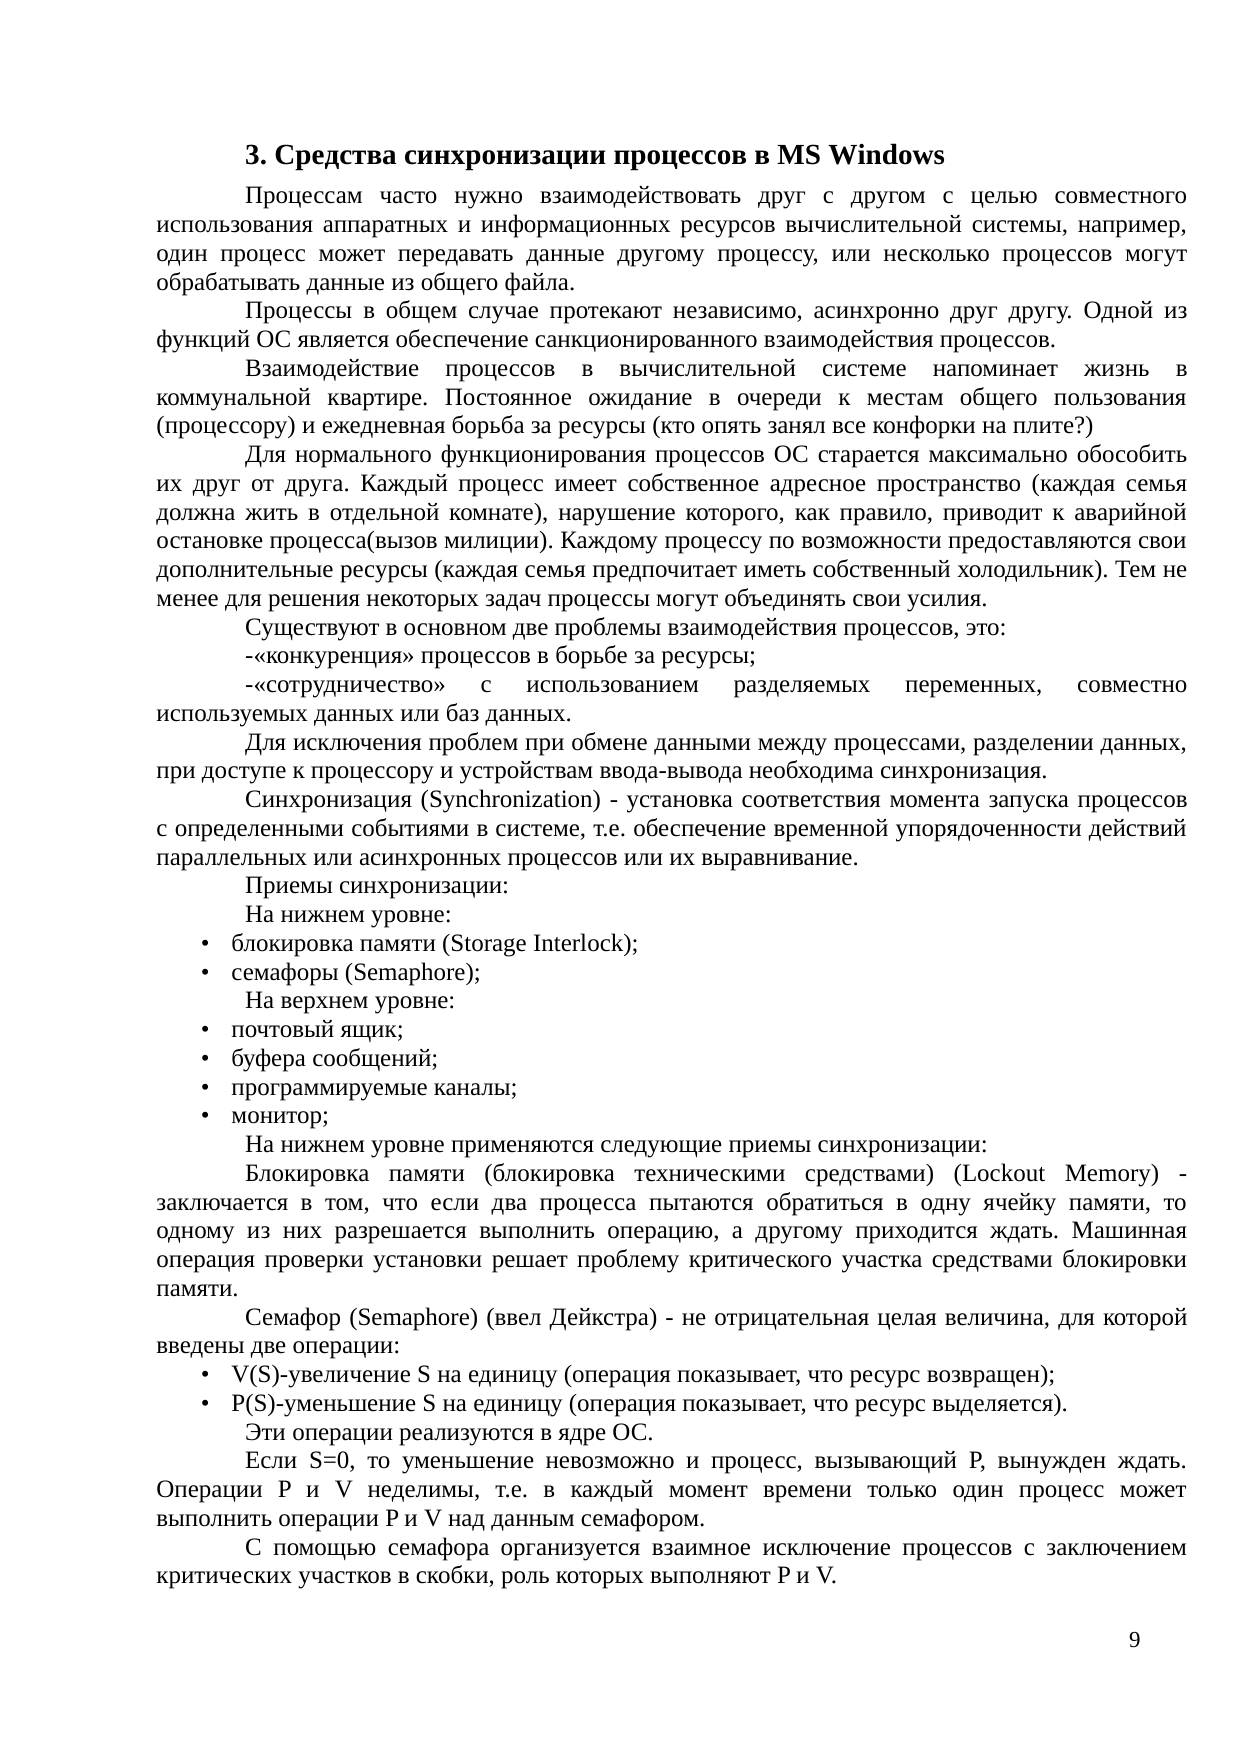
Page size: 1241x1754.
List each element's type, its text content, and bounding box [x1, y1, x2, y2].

text Если S=0, то уменьшение невозможно и процесс, вызывающий P, вынужден ждать. Операции P и V неделимы, т.е. в каждый момент времени только один процесс может выполнить операции P и V над данным семафором. [156, 1446, 1188, 1532]
text 3. Средства синхронизации процессов в MS Windows [245, 137, 1188, 171]
text Процессам часто нужно взаимодействовать друг с другом с целью совместного использования аппаратных и информационных ресурсов вычислительной системы, например, один процесс может передавать данные другому процессу, или несколько процессов могут обрабатывать данные из общего файла. [156, 181, 1188, 296]
text • буфера сообщений; [171, 1043, 1188, 1072]
text • блокировка памяти (Storage Interlock); [171, 928, 1188, 957]
text • монитор; [171, 1101, 1188, 1129]
text На нижнем уровне: [156, 899, 1188, 928]
text Процессы в общем случае протекают независимо, асинхронно друг другу. Одной из функций ОС является обеспечение санкционированного взаимодействия процессов. [156, 296, 1188, 353]
text • P(S)-уменьшение S на единицу (операция показывает, что ресурс выделяется). [171, 1388, 1188, 1417]
text Для исключения проблем при обмене данными между процессами, разделении данных, при доступе к процессору и устройствам ввода-вывода необходима синхронизация. [156, 727, 1188, 784]
text Эти операции реализуются в ядре ОС. [156, 1417, 1188, 1446]
text Синхронизация (Synchronization) - установка соответствия момента запуска процессов с определенными событиями в системе, т.е. обеспечение временной упорядоченности действий параллельных или асинхронных процессов или их выравнивание. [156, 784, 1188, 871]
text Блокировка памяти (блокировка техническими средствами) (Lockout Memory) - заключается в том, что если два процесса пытаются обратиться в одну ячейку памяти, то одному из них разрешается выполнить операцию, а другому приходится ждать. Машинная операция проверки установки решает проблему критического участка средствами блокировки памяти. [156, 1158, 1188, 1302]
text Семафор (Semaphore) (ввел Дейкстра) - не отрицательная целая величина, для которой введены две операции: [156, 1302, 1188, 1359]
text • почтовый ящик; [171, 1014, 1188, 1043]
text Существуют в основном две проблемы взаимодействия процессов, это: [156, 612, 1188, 641]
text • программируемые каналы; [171, 1072, 1188, 1101]
text • семафоры (Semaphore); [171, 957, 1188, 986]
text -«конкуренция» процессов в борьбе за ресурсы; [156, 641, 1188, 669]
text На нижнем уровне применяются следующие приемы синхронизации: [156, 1129, 1188, 1158]
text -«сотрудничество» с использованием разделяемых переменных, совместно используемых данных или баз данных. [156, 669, 1188, 727]
text На верхнем уровне: [156, 986, 1188, 1014]
text Для нормального функционирования процессов ОС старается максимально обособить их друг от друга. Каждый процесс имеет собственное адресное пространство (каждая семья должна жить в отдельной комнате), нарушение которого, как правило, приводит к аварийной остановке процесса(вызов милиции). Каждому процессу по возможности предоставляются свои дополнительные ресурсы (каждая семья предпочитает иметь собственный холодильник). Тем не менее для решения некоторых задач процессы могут объединять свои усилия. [156, 439, 1188, 612]
text • V(S)-увеличение S на единицу (операция показывает, что ресурс возвращен); [171, 1359, 1188, 1388]
text С помощью семафора организуется взаимное исключение процессов с заключением критических участков в скобки, роль которых выполняют P и V. [156, 1532, 1188, 1589]
text Взаимодействие процессов в вычислительной системе напоминает жизнь в коммунальной квартире. Постоянное ожидание в очереди к местам общего пользования (процессору) и ежедневная борьба за ресурсы (кто опять занял все конфорки на плите?) [156, 353, 1188, 439]
text Приемы синхронизации: [156, 871, 1188, 899]
